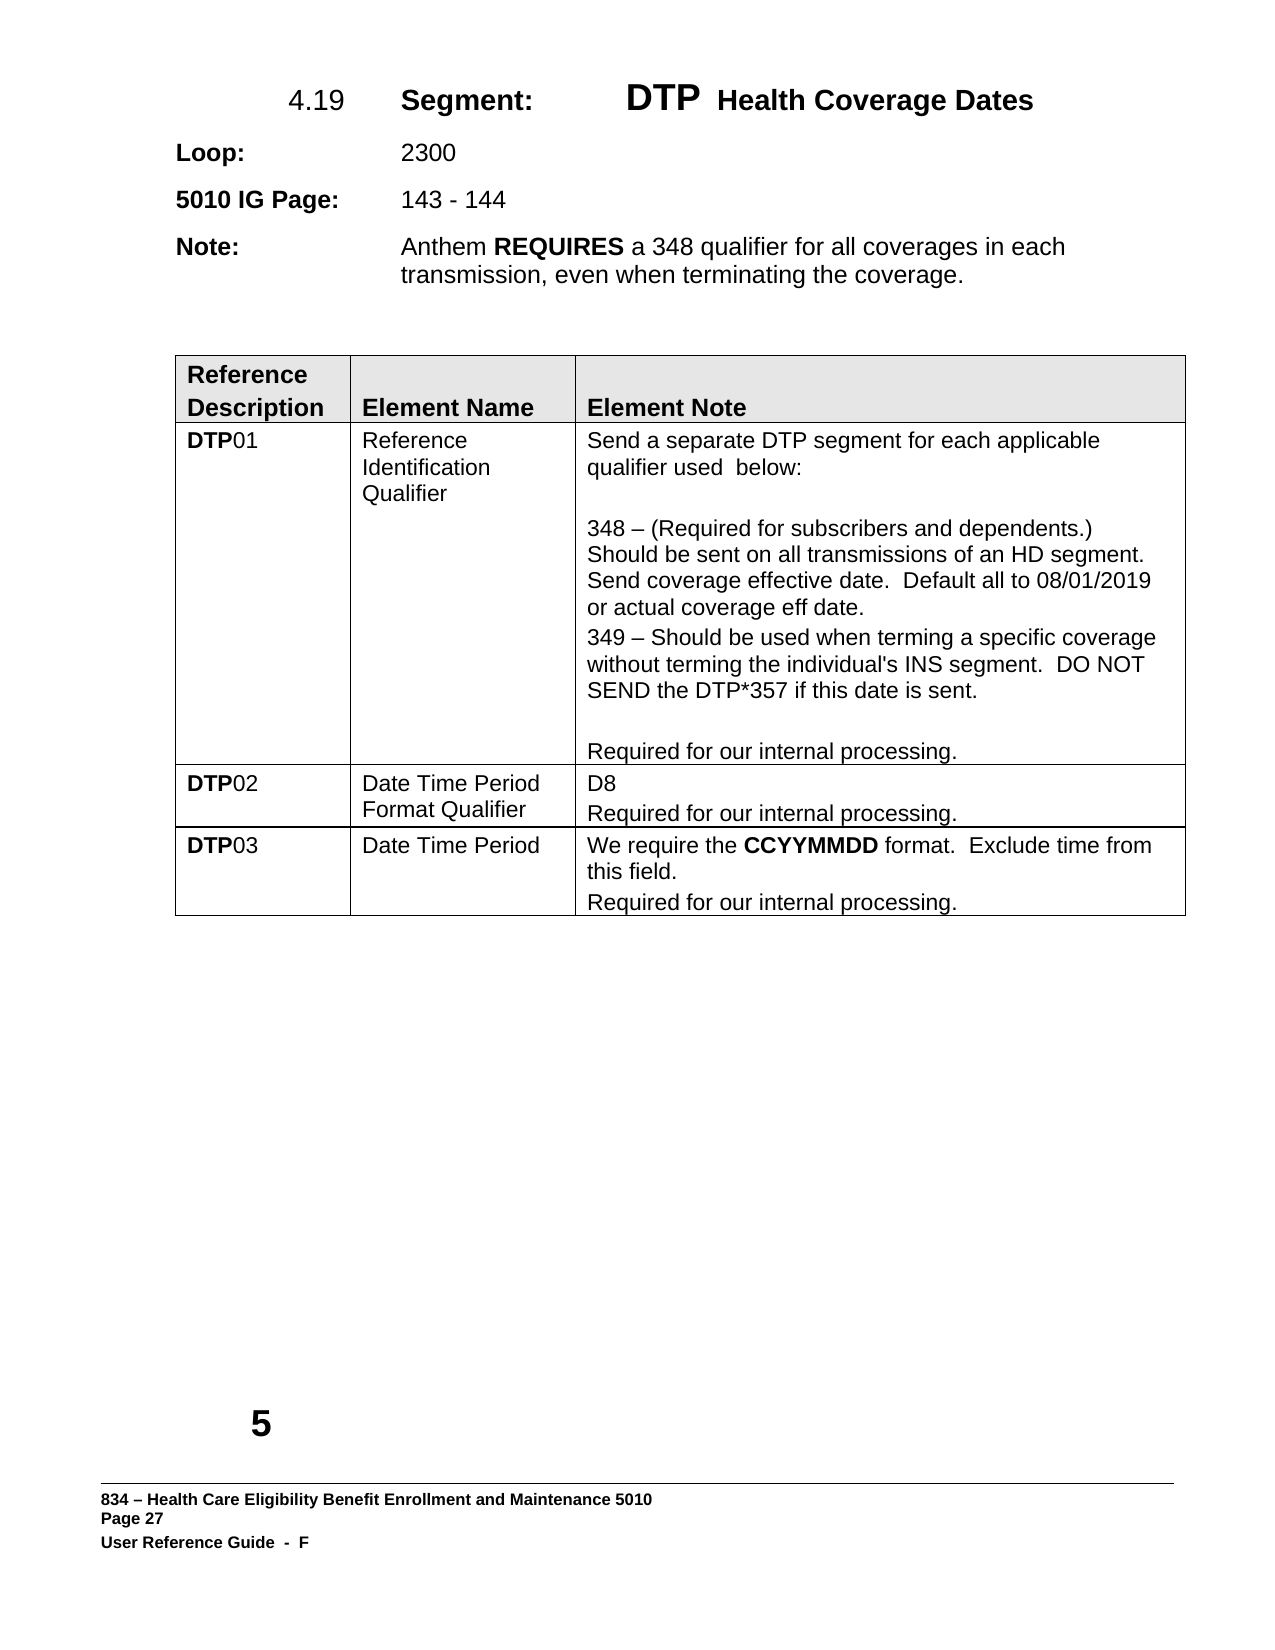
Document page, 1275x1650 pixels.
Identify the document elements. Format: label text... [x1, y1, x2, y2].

table_header Reference Description [176, 356, 350, 422]
table_cell D8 Required for our internal processing. [576, 765, 1185, 826]
text 5010 IG Page: 143 - 144 [176, 185, 1174, 214]
table_cell DTP03 [176, 828, 350, 915]
table_cell Date Time Period Format Qualifier [351, 765, 575, 826]
table_cell We require the CCYYMMDD format. Exclude time from this field. Required for our internal processing. [576, 828, 1185, 915]
table_header Element Name [351, 356, 575, 422]
table_cell Date Time Period [351, 828, 575, 915]
table_header Element Note [576, 356, 1185, 422]
table_cell Send a separate DTP segment for each applicable qualifier used below: 348 – (Required for subscribers and dependents.) Should be sent on all transmissions of an HD segment. Send coverage effective date. Default all to 08/01/2019 or actual coverage eff date. 349 – Should be used when terming a specific coverage without terming the individual's INS segment. DO NOT SEND the DTP*357 if this date is sent. Required for our internal processing. [576, 423, 1185, 764]
text Loop: 2300 [176, 138, 1174, 167]
table_cell DTP02 [176, 765, 350, 826]
table_cell Reference Identification Qualifier [351, 423, 575, 764]
table_cell DTP01 [176, 423, 350, 764]
text Note: Anthem REQUIRES a 348 qualifier for all coverages in each transmission, even when terminating the coverage. [176, 232, 1174, 289]
subtitle Segment: DTP Health Coverage Dates [288, 75, 1174, 118]
